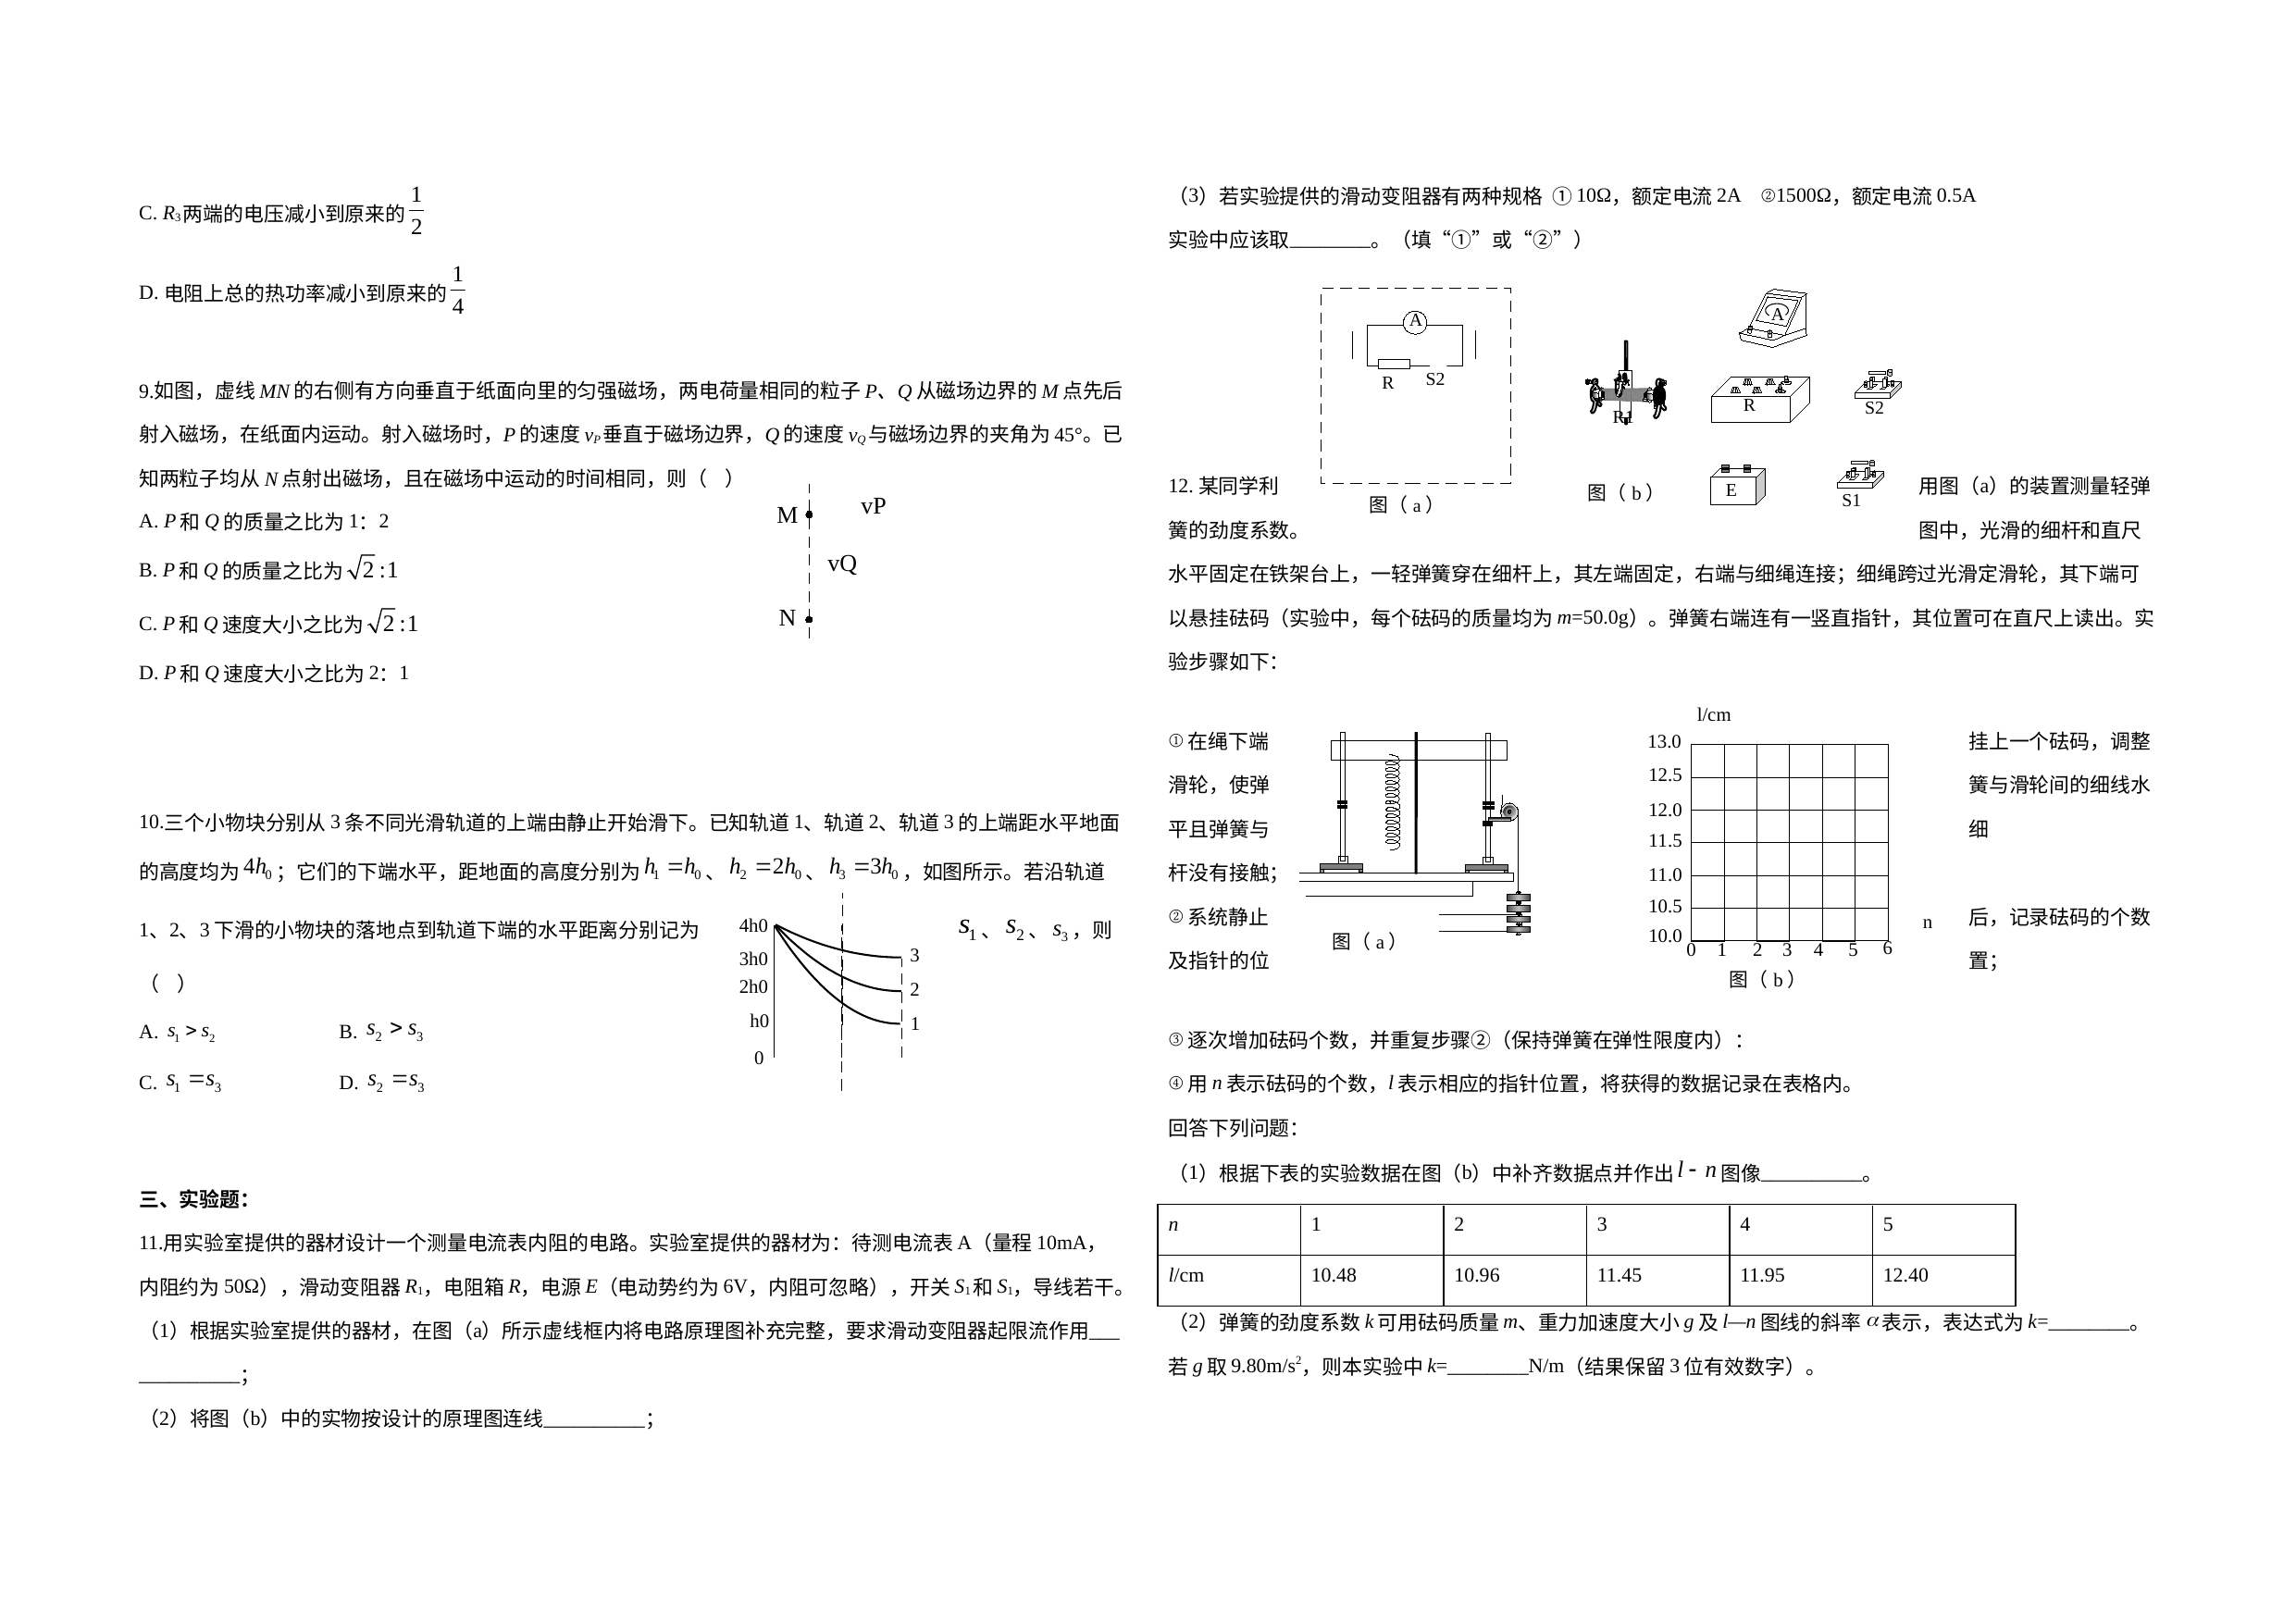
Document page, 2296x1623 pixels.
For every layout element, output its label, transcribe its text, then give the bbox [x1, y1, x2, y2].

text ②系统静止后，记录砝码的个数及指针的位置； [1168, 901, 2156, 974]
text ①在绳下端挂上一个砝码，调整滑轮，使弹簧与滑轮间的细线水平且弹簧与细 [1168, 725, 2156, 842]
text ③逐次增加砝码个数，并重复步骤②（保持弹簧在弹性限度内）： [1168, 1024, 2156, 1053]
text （1）根据下表的实验数据在图（b）中补齐数据点并作出图像__________。 [1168, 1156, 2156, 1189]
text （2）弹簧的劲度系数k可用砝码质量m、重力加速度大小g及l—n图线的斜率表示，表达式为k=________。若g取9.80m/s2，则本实验中k=________N/m（结果保留3位有效数字）。 [1168, 1307, 2156, 1380]
table_cell 11.95 [1731, 1256, 1872, 1306]
table_header 1 [1301, 1205, 1444, 1255]
text ④用n表示砝码的个数，l表示相应的指针位置，将获得的数据记录在表格内。 [1168, 1068, 2156, 1097]
text （3）若实验提供的滑动变阻器有两种规格 ①10Ω，额定电流2A ②1500Ω，额定电流0.5A [1168, 180, 2156, 209]
text B. P和Q的质量之比为 [139, 550, 1127, 589]
table_cell 10.96 [1445, 1256, 1586, 1306]
table_cell l/cm [1159, 1256, 1300, 1306]
text A. B. [139, 1011, 1127, 1051]
text C. D. [139, 1062, 1127, 1102]
table_cell 11.45 [1587, 1256, 1729, 1306]
text C. R3两端的电压减小到原来的 [139, 180, 1127, 245]
text 11.用实验室提供的器材设计一个测量电流表内阻的电路。实验室提供的器材为：待测电流表A（量程10mA，内阻约为50Ω），滑动变阻器R1，电阻箱R，电源E（电动势约为6V，内阻可忽略），开关S1和S1，导线若干。 [139, 1227, 1127, 1301]
text （2）将图（b）中的实物按设计的原理图连线__________； [139, 1403, 1127, 1432]
text 10.三个小物块分别从3条不同光滑轨道的上端由静止开始滑下。已知轨道1、轨道2、轨道3的上端距水平地面的高度均为；它们的下端水平，距地面的高度分别为、、，如图所示。若沿轨道1、2、3下滑的小物块的落地点到轨道下端的水平距离分别记为、、，则（ ） [139, 807, 1127, 997]
table_header 3 [1587, 1205, 1730, 1255]
text 回答下列问题： [1168, 1112, 2156, 1141]
table_cell 10.48 [1301, 1256, 1443, 1306]
text 杆没有接触； [1168, 857, 2156, 886]
text 实验中应该取________。（填“①”或“②”） [1168, 224, 2156, 254]
list 某同学利用图（a）的装置测量轻弹簧的劲度系数。图中，光滑的细杆和直尺水平固定在铁架台上，一轻弹簧穿在细杆上，其左端固定，右端与细绳连接；细绳跨过光滑定滑轮，其下端可以悬挂砝码（实验中，每个砝码的质量均为m=50.0g）。弹簧右端连有一竖直指针，其位置可在直尺上读出。实验步骤如下： [1168, 470, 2156, 675]
text 9.如图，虚线MN的右侧有方向垂直于纸面向里的匀强磁场，两电荷量相同的粒子P、Q从磁场边界的M点先后射入磁场，在纸面内运动。射入磁场时，P的速度vP垂直于磁场边界，Q的速度vQ与磁场边界的夹角为45°。已知两粒子均从N点射出磁场，且在磁场中运动的时间相同，则（ ） [139, 374, 1127, 491]
text D. 电阻上总的热功率减小到原来的 [139, 260, 1127, 325]
text D. P和Q速度大小之比为2：1 [139, 658, 1127, 687]
text 根 [1168, 299, 2156, 329]
picture [1616, 382, 1622, 396]
text C. P和Q速度大小之比为 [139, 604, 1127, 643]
table_header 4 [1731, 1205, 1872, 1255]
text A. P和Q的质量之比为1：2 [139, 506, 1127, 536]
table_header 5 [1873, 1205, 2015, 1255]
table_header 2 [1445, 1205, 1586, 1255]
text （1）根据实验室提供的器材，在图（a）所示虚线框内将电路原理图补充完整，要求滑动变阻器起限流作用_____________； [139, 1315, 1127, 1389]
text 三、实验题： [139, 1183, 1127, 1213]
table_cell 12.40 [1873, 1256, 2015, 1306]
table_header n [1159, 1205, 1300, 1255]
